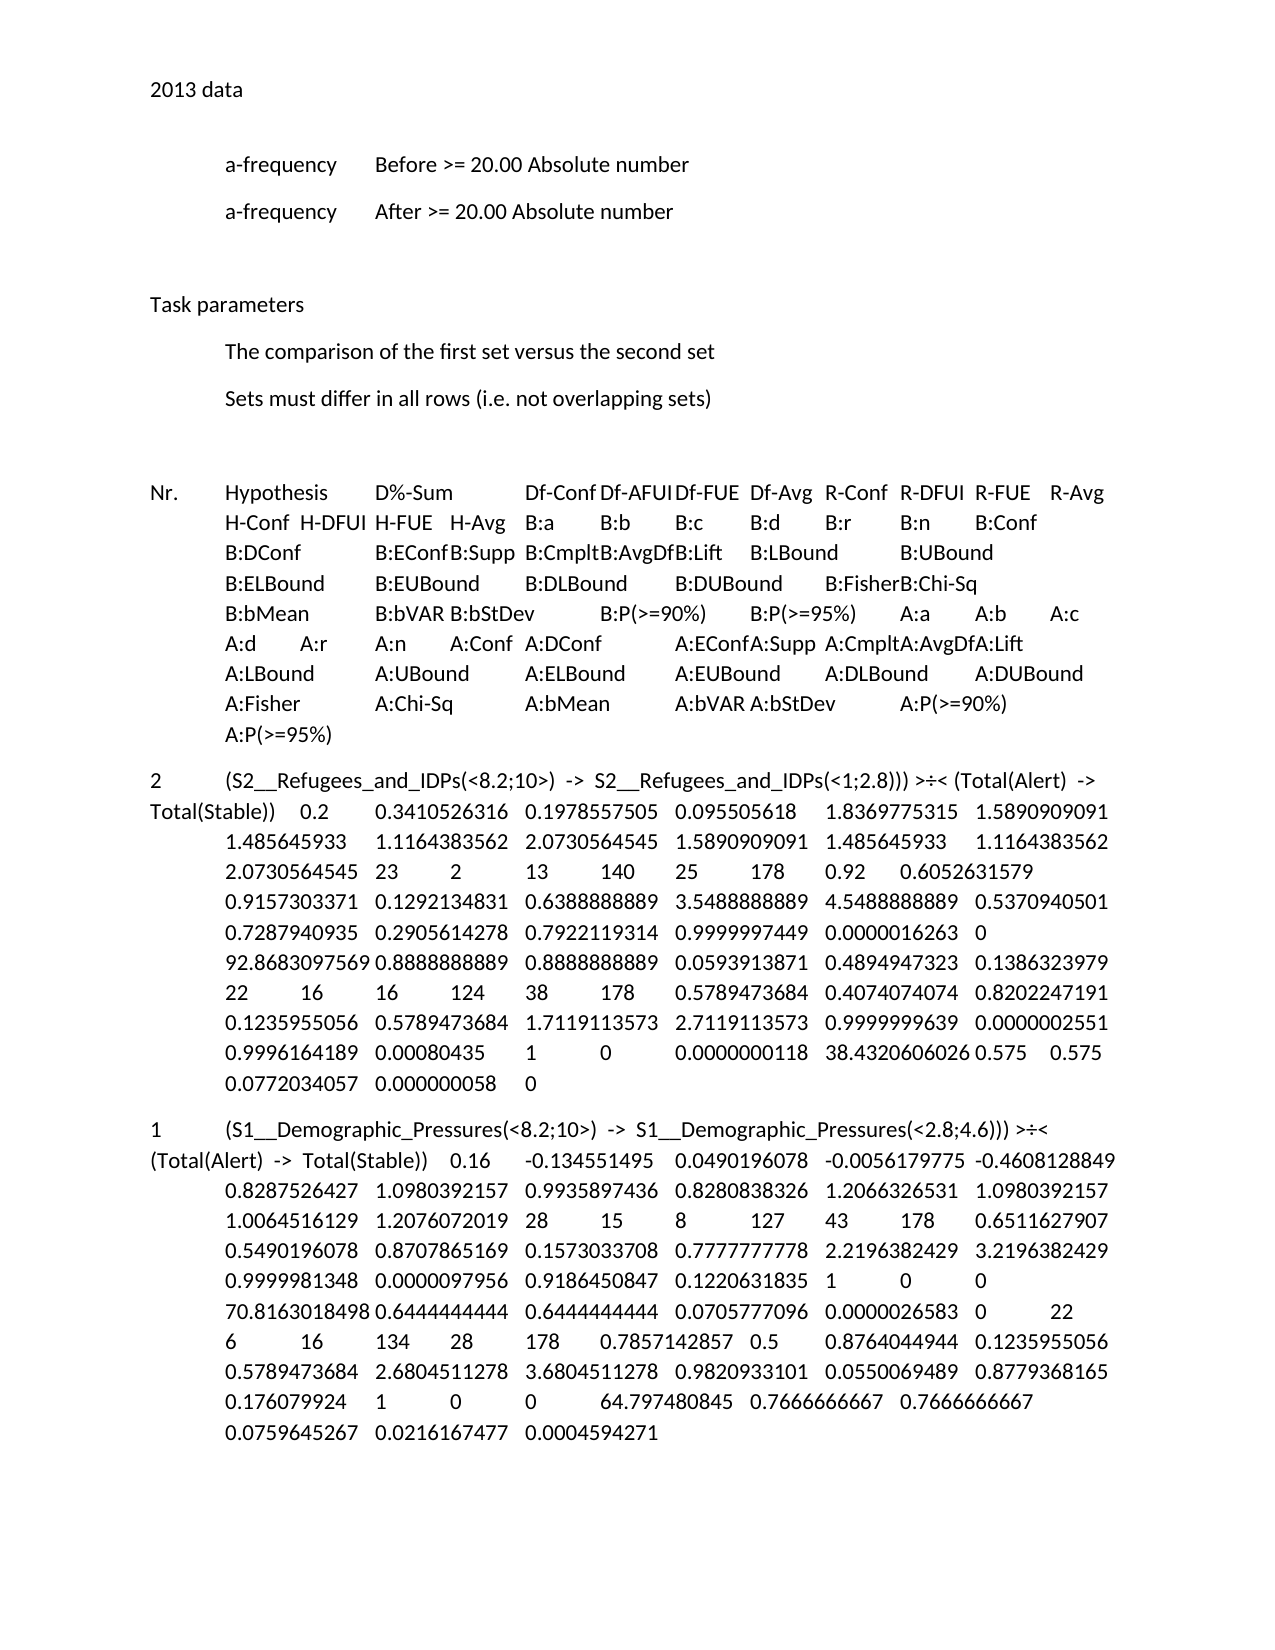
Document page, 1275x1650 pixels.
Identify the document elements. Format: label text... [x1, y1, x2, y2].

text a-frequency Before >= 20.00 Absolute number [150, 150, 1125, 178]
text The comparison of the first set versus the second set [150, 337, 1125, 366]
text a-frequency After >= 20.00 Absolute number [150, 197, 1125, 225]
text 2 (S2__Refugees_and_IDPs(<8.2;10>) -> S2__Refugees_and_IDPs(<1;2.8))) >÷< (Total(Alert) -> Total(Stable)) 0.2 0.3410526316 0.1978557505 0.095505618 1.8369775315 1.5890909091 1.485645933 1.1164383562 2.0730564545 1.5890909091 1.485645933 1.1164383562 2.0730564545 23 2 13 140 25 178 0.92 0.6052631579 0.9157303371 0.1292134831 0.6388888889 3.5488888889 4.5488888889 0.5370940501 0.7287940935 0.2905614278 0.7922119314 0.9999997449 0.0000016263 0 92.8683097569 0.8888888889 0.8888888889 0.0593913871 0.4894947323 0.1386323979 22 16 16 124 38 178 0.5789473684 0.4074074074 0.8202247191 0.1235955056 0.5789473684 1.7119113573 2.7119113573 0.9999999639 0.0000002551 0.9996164189 0.00080435 1 0 0.0000000118 38.4320606026 0.575 0.575 0.0772034057 0.000000058 0 [150, 767, 1125, 1097]
text Sets must differ in all rows (i.e. not overlapping sets) [150, 384, 1125, 412]
text 1 (S1__Demographic_Pressures(<8.2;10>) -> S1__Demographic_Pressures(<2.8;4.6))) >÷< (Total(Alert) -> Total(Stable)) 0.16 -0.134551495 0.0490196078 -0.0056179775 -0.4608128849 0.8287526427 1.0980392157 0.9935897436 0.8280838326 1.2066326531 1.0980392157 1.0064516129 1.2076072019 28 15 8 127 43 178 0.6511627907 0.5490196078 0.8707865169 0.1573033708 0.7777777778 2.2196382429 3.2196382429 0.9999981348 0.0000097956 0.9186450847 0.1220631835 1 0 0 70.8163018498 0.6444444444 0.6444444444 0.0705777096 0.0000026583 0 22 6 16 134 28 178 0.7857142857 0.5 0.8764044944 0.1235955056 0.5789473684 2.6804511278 3.6804511278 0.9820933101 0.0550069489 0.8779368165 0.176079924 1 0 0 64.797480845 0.7666666667 0.7666666667 0.0759645267 0.0216167477 0.0004594271 [150, 1116, 1125, 1446]
text Nr. Hypothesis D%-Sum Df-Conf Df-AFUI Df-FUE Df-Avg R-Conf R-DFUI R-FUE R-Avg H-Conf H-DFUI H-FUE H-Avg B:a B:b B:c B:d B:r B:n B:Conf B:DConf B:EConf B:Supp B:Cmplt B:AvgDf B:Lift B:LBound B:UBound B:ELBound B:EUBound B:DLBound B:DUBound B:Fisher B:Chi-Sq B:bMean B:bVAR B:bStDev B:P(>=90%) B:P(>=95%) A:a A:b A:c A:d A:r A:n A:Conf A:DConf A:EConf A:Supp A:Cmplt A:AvgDf A:Lift A:LBound A:UBound A:ELBound A:EUBound A:DLBound A:DUBound A:Fisher A:Chi-Sq A:bMean A:bVAR A:bStDev A:P(>=90%) A:P(>=95%) [150, 478, 1125, 748]
text Task parameters [150, 291, 1125, 319]
